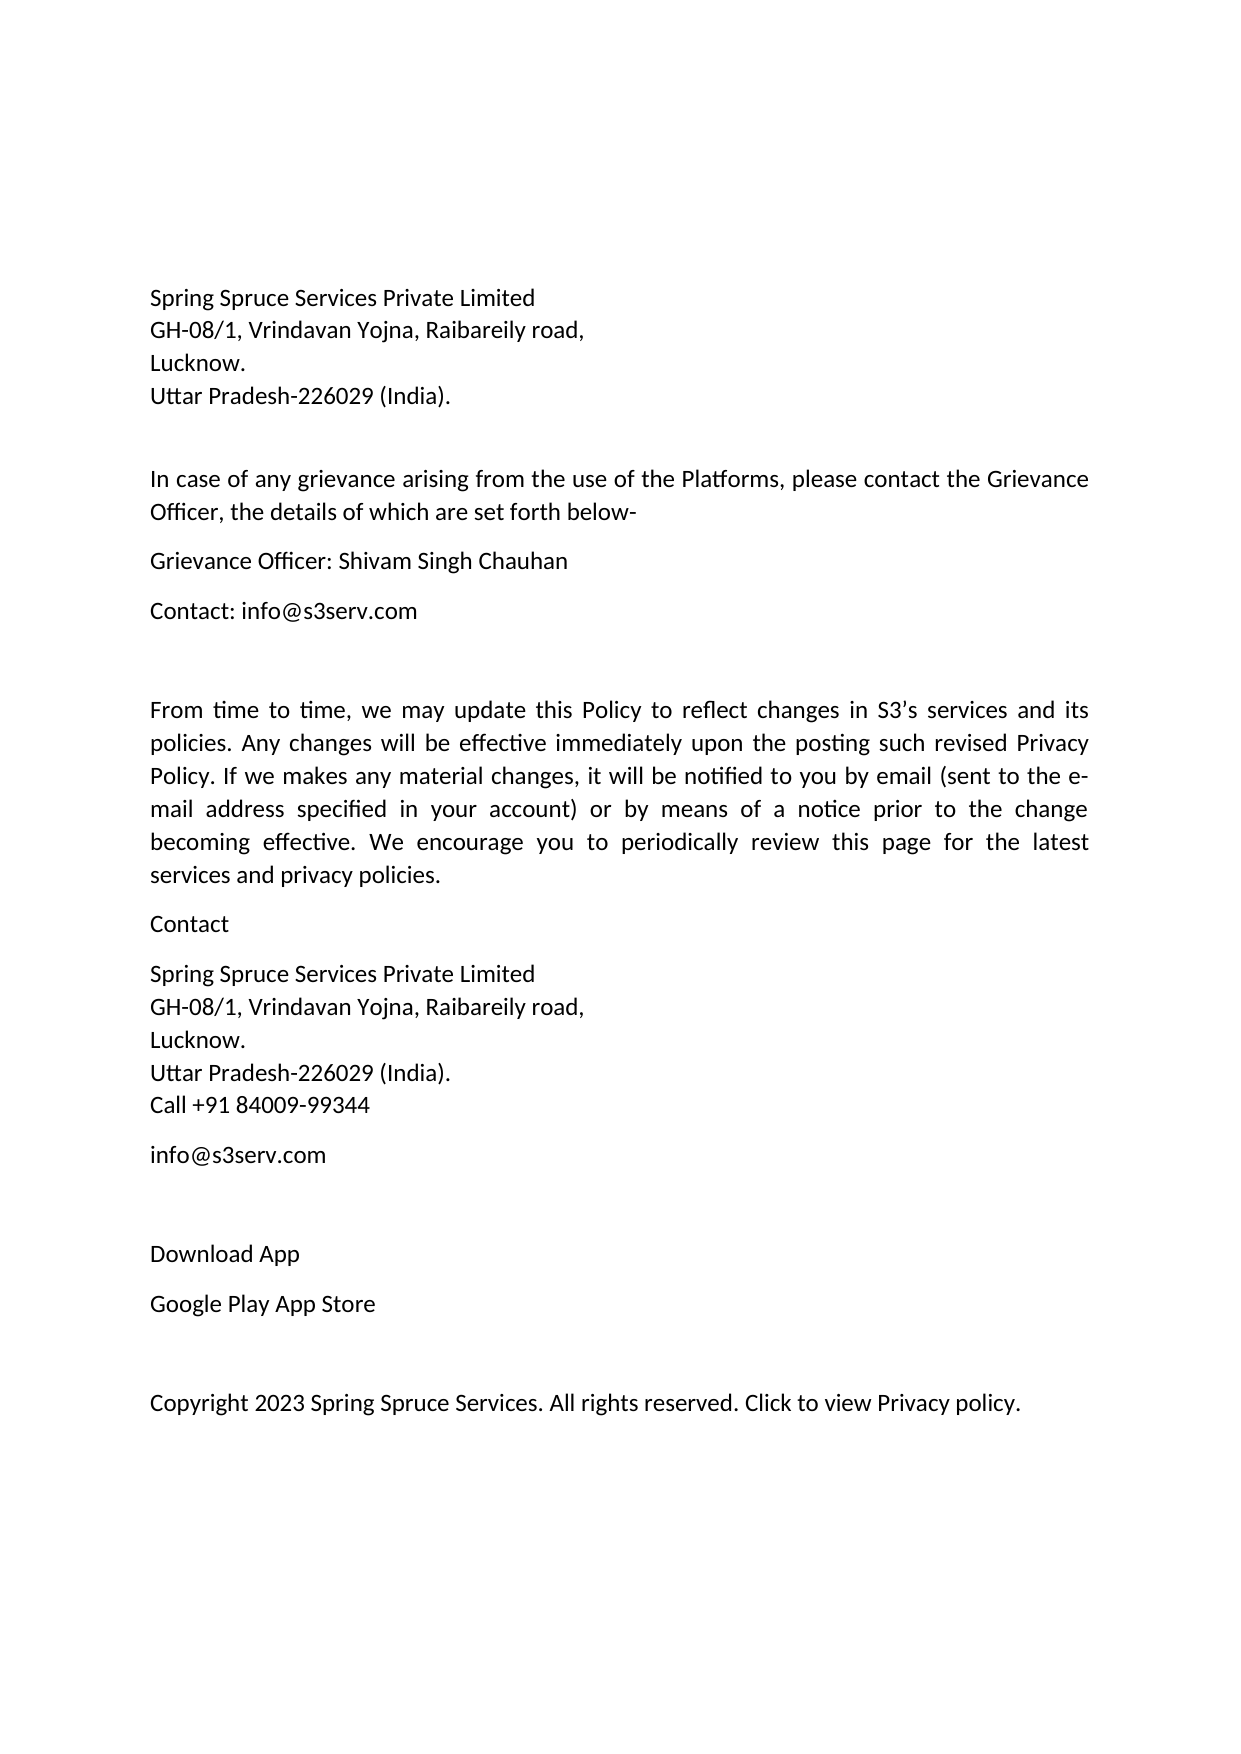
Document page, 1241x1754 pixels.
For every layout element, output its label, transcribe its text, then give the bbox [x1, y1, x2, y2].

text Call +91 84009-99344 [150, 1089, 1090, 1120]
text Lucknow. [150, 1024, 1090, 1054]
text Contact: info@s3serv.com [150, 595, 1090, 626]
text info@s3serv.com [150, 1139, 1090, 1170]
text GH-08/1, Vrindavan Yojna, Raibareily road, [150, 314, 1090, 345]
text Grievance Officer: Shivam Singh Chauhan [150, 545, 1090, 576]
text From time to time, we may update this Policy to reflect changes in S3’s services and its policies. Any changes will be effective immediately upon the posting such revised Privacy Policy. If we makes any material changes, it will be notified to you by email (sent to the e-mail address specified in your account) or by means of a notice prior to the change becoming effective. We encourage you to periodically review this page for the latest services and privacy policies. [150, 694, 1090, 889]
text Spring Spruce Services Private Limited [150, 282, 1090, 312]
text Lucknow. [150, 347, 1090, 378]
text Uttar Pradesh-226029 (India). [150, 1057, 1090, 1087]
text Download App [150, 1238, 1090, 1269]
text Uttar Pradesh-226029 (India). [150, 380, 1090, 411]
text Spring Spruce Services Private Limited [150, 958, 1090, 988]
text Google Play App Store [150, 1288, 1090, 1318]
text Contact [150, 908, 1090, 939]
text GH-08/1, Vrindavan Yojna, Raibareily road, [150, 991, 1090, 1021]
text In case of any grievance arising from the use of the Platforms, please contact the Grievance Officer, the details of which are set forth below- [150, 463, 1090, 526]
text Copyright 2023 Spring Spruce Services. All rights reserved. Click to view Privacy policy. [150, 1387, 1090, 1418]
